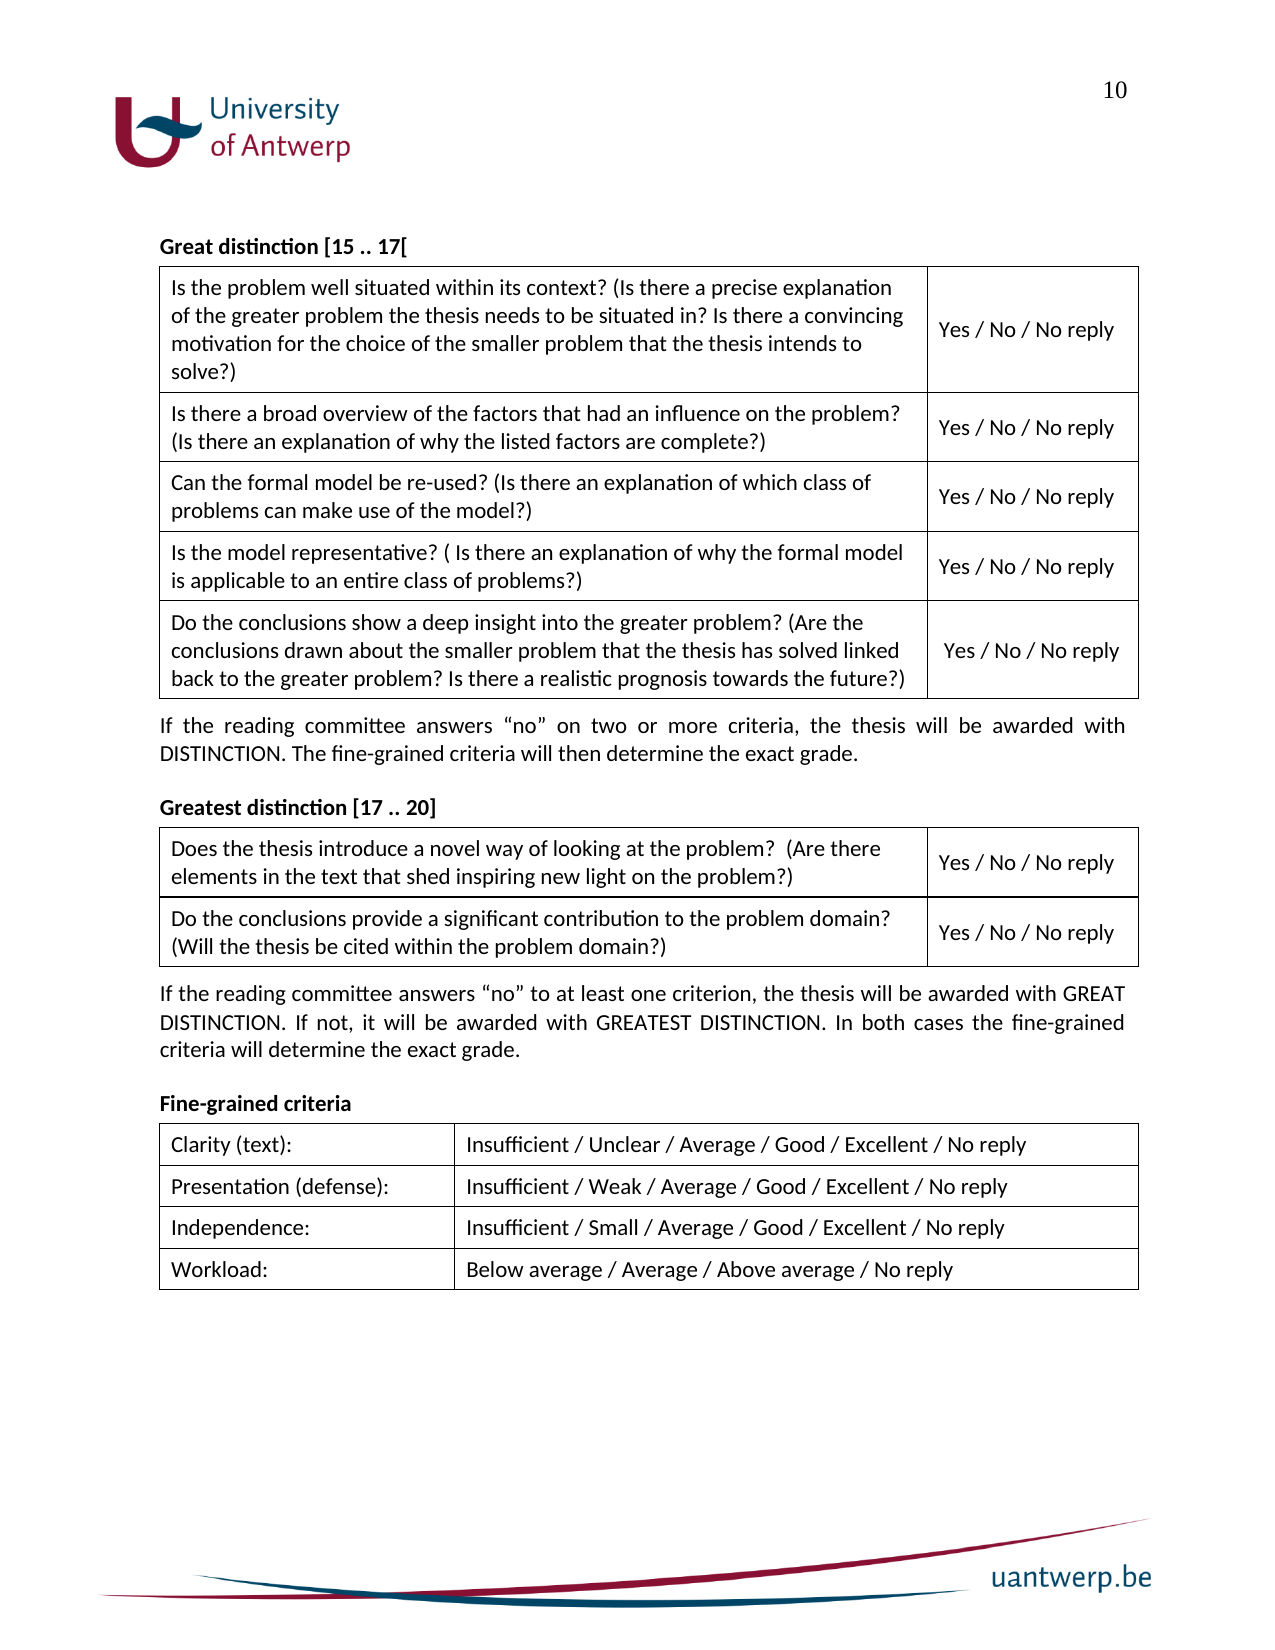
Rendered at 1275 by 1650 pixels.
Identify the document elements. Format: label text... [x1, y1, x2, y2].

table_cell Yes / No / No reply [928, 393, 1138, 461]
subtitle Fine-grained criteria [159, 1089, 1127, 1117]
table_cell Presentation (defense): [160, 1166, 454, 1206]
table_header Yes / No / No reply [928, 828, 1138, 896]
subtitle Greatest distinction [17 .. 20] [159, 793, 1127, 821]
table_cell Insufficient / Small / Average / Good / Excellent / No reply [455, 1207, 1138, 1248]
list If the reading committee answers “no” to at least one criterion, the thesis will be awarded with GREAT DISTINCTION. If not, it will be awarded with GREATEST DISTINCTION. In both cases the fine-grained criteria will determine the exact grade. [159, 979, 1127, 1064]
table_cell Independence: [160, 1207, 454, 1248]
table_cell Workload: [160, 1249, 454, 1289]
table_cell Below average / Average / Above average / No reply [455, 1249, 1138, 1289]
text If the reading committee answers “no” on two or more criteria, the thesis will be awarded with DISTINCTION. The fine-grained criteria will then determine the exact grade. [159, 712, 1127, 768]
table_header Insufficient / Unclear / Average / Good / Excellent / No reply [455, 1124, 1138, 1164]
table_cell Insufficient / Weak / Average / Good / Excellent / No reply [455, 1166, 1138, 1206]
subtitle Great distinction [15 .. 17[ [159, 232, 1127, 260]
table_cell Yes / No / No reply [928, 601, 1138, 698]
picture [91, 1516, 1155, 1609]
table_cell Yes / No / No reply [928, 532, 1138, 600]
table_cell Yes / No / No reply [928, 898, 1138, 966]
table_header Clarity (text): [160, 1124, 454, 1164]
table_cell Is the model representative? ( Is there an explanation of why the formal model is applicable to an entire class of problems?) [160, 532, 927, 600]
table_cell Can the formal model be re-used? (Is there an explanation of which class of problems can make use of the model?) [160, 462, 927, 531]
picture [110, 91, 351, 169]
table_cell Do the conclusions provide a significant contribution to the problem domain? (Will the thesis be cited within the problem domain?) [160, 898, 927, 966]
table_header Is the problem well situated within its context? (Is there a precise explanation of the greater problem the thesis needs to be situated in? Is there a convincing motivation for the choice of the smaller problem that the thesis intends to solve?) [160, 267, 927, 392]
table_header Yes / No / No reply [928, 267, 1138, 392]
table_cell Is there a broad overview of the factors that had an influence on the problem? (Is there an explanation of why the listed factors are complete?) [160, 393, 927, 461]
table_cell Do the conclusions show a deep insight into the greater problem? (Are the conclusions drawn about the smaller problem that the thesis has solved linked back to the greater problem? Is there a realistic prognosis towards the future?) [160, 601, 927, 698]
table_header Does the thesis introduce a novel way of looking at the problem? (Are there elements in the text that shed inspiring new light on the problem?) [160, 828, 927, 896]
table_cell Yes / No / No reply [928, 462, 1138, 531]
